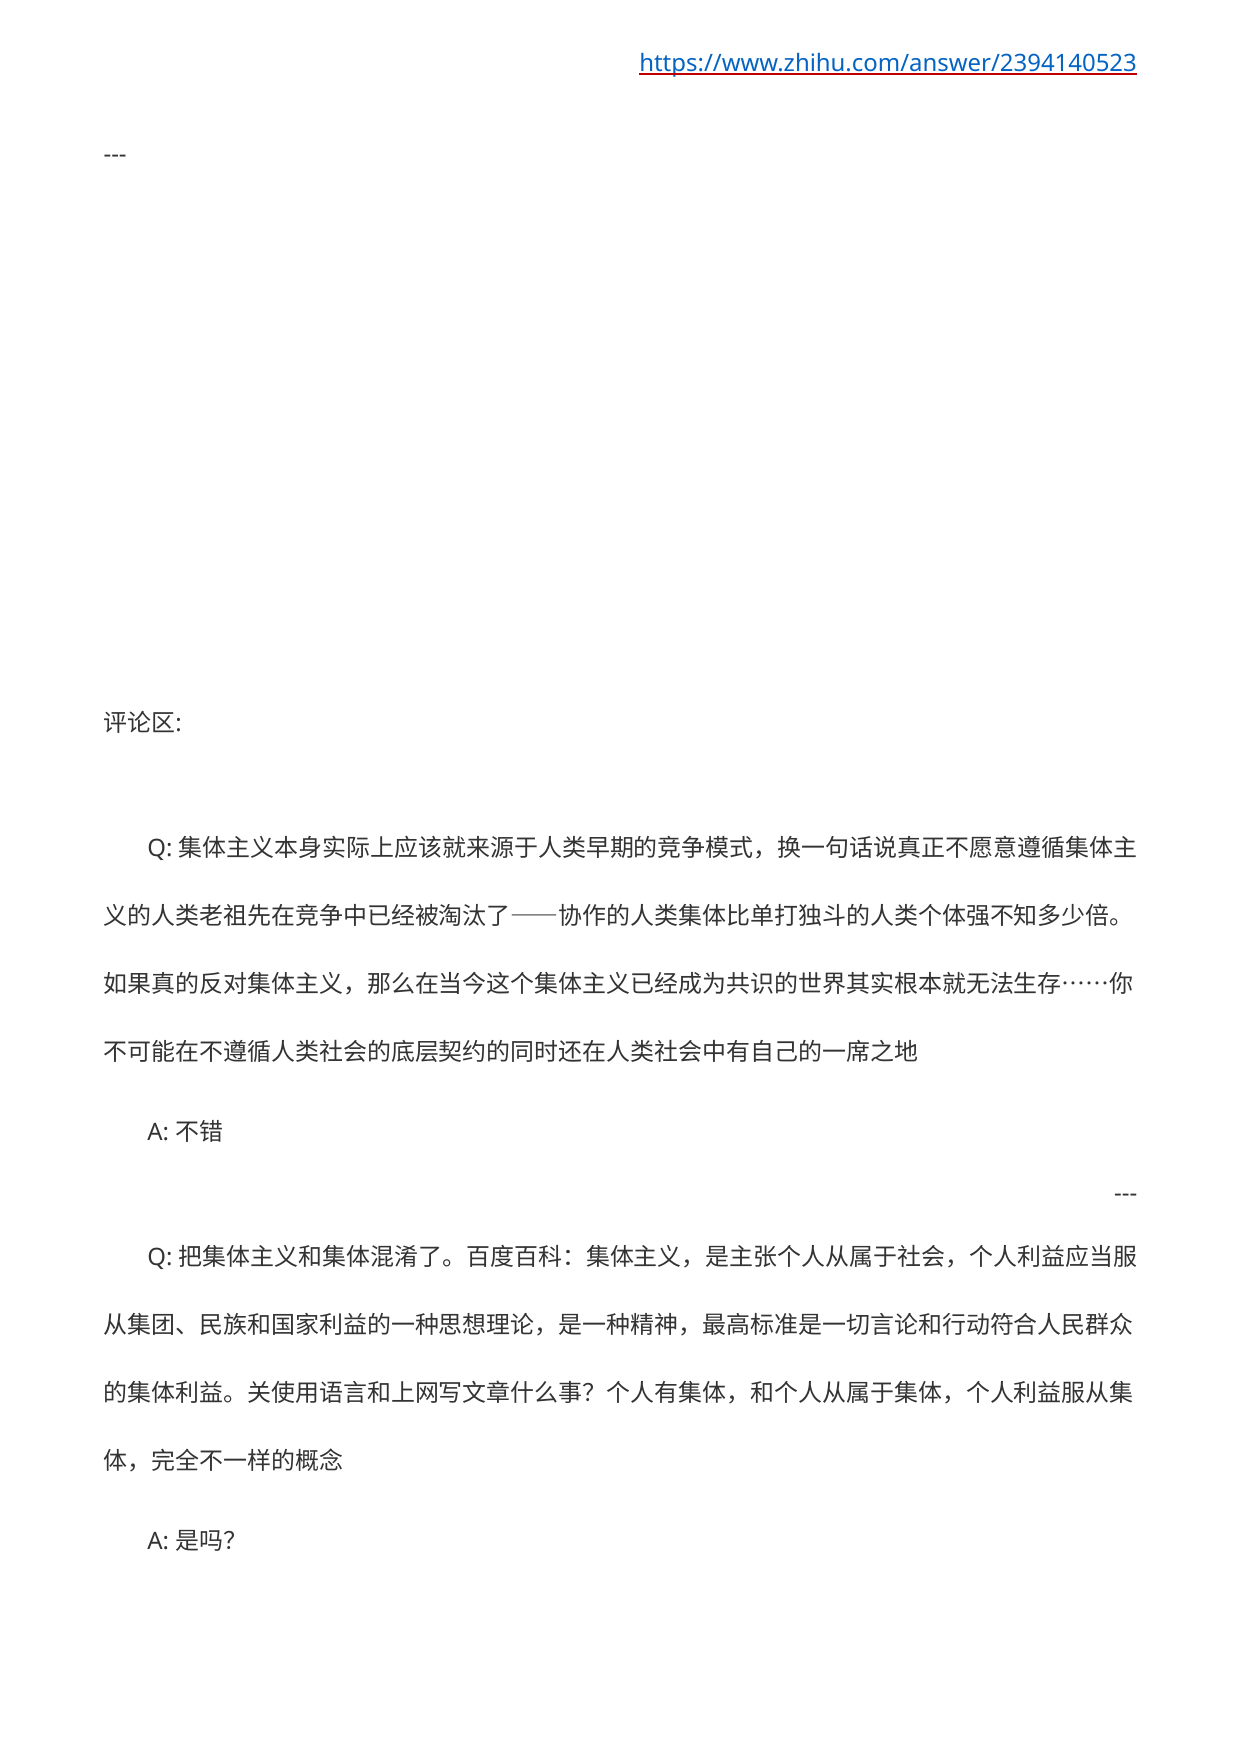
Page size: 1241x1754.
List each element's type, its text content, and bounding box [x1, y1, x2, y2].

text Q: 集体主义本身实际上应该就来源于人类早期的竞争模式，换一句话说真正不愿意遵循集体主义的人类老祖先在竞争中已经被淘汰了——协作的人类集体比单打独斗的人类个体强不知多少倍。如果真的反对集体主义，那么在当今这个集体主义已经成为共识的世界其实根本就无法生存……你不可能在不遵循人类社会的底层契约的同时还在人类社会中有自己的一席之地 [103, 812, 1137, 1084]
text Q: 把集体主义和集体混淆了。百度百科：集体主义，是主张个人从属于社会，个人利益应当服从集团、民族和国家利益的一种思想理论，是一种精神，最高标准是一切言论和行动符合人民群众的集体利益。关使用语言和上网写文章什么事？个人有集体，和个人从属于集体，个人利益服从集体，完全不一样的概念 [103, 1221, 1137, 1493]
text --- [103, 1176, 1137, 1209]
text https://www.zhihu.com/answer/2394140523 [103, 45, 1137, 79]
text A: 不错 [103, 1096, 1137, 1164]
text --- [103, 137, 1137, 171]
text 评论区: [103, 687, 1137, 754]
text A: 是吗？ [103, 1505, 1137, 1573]
